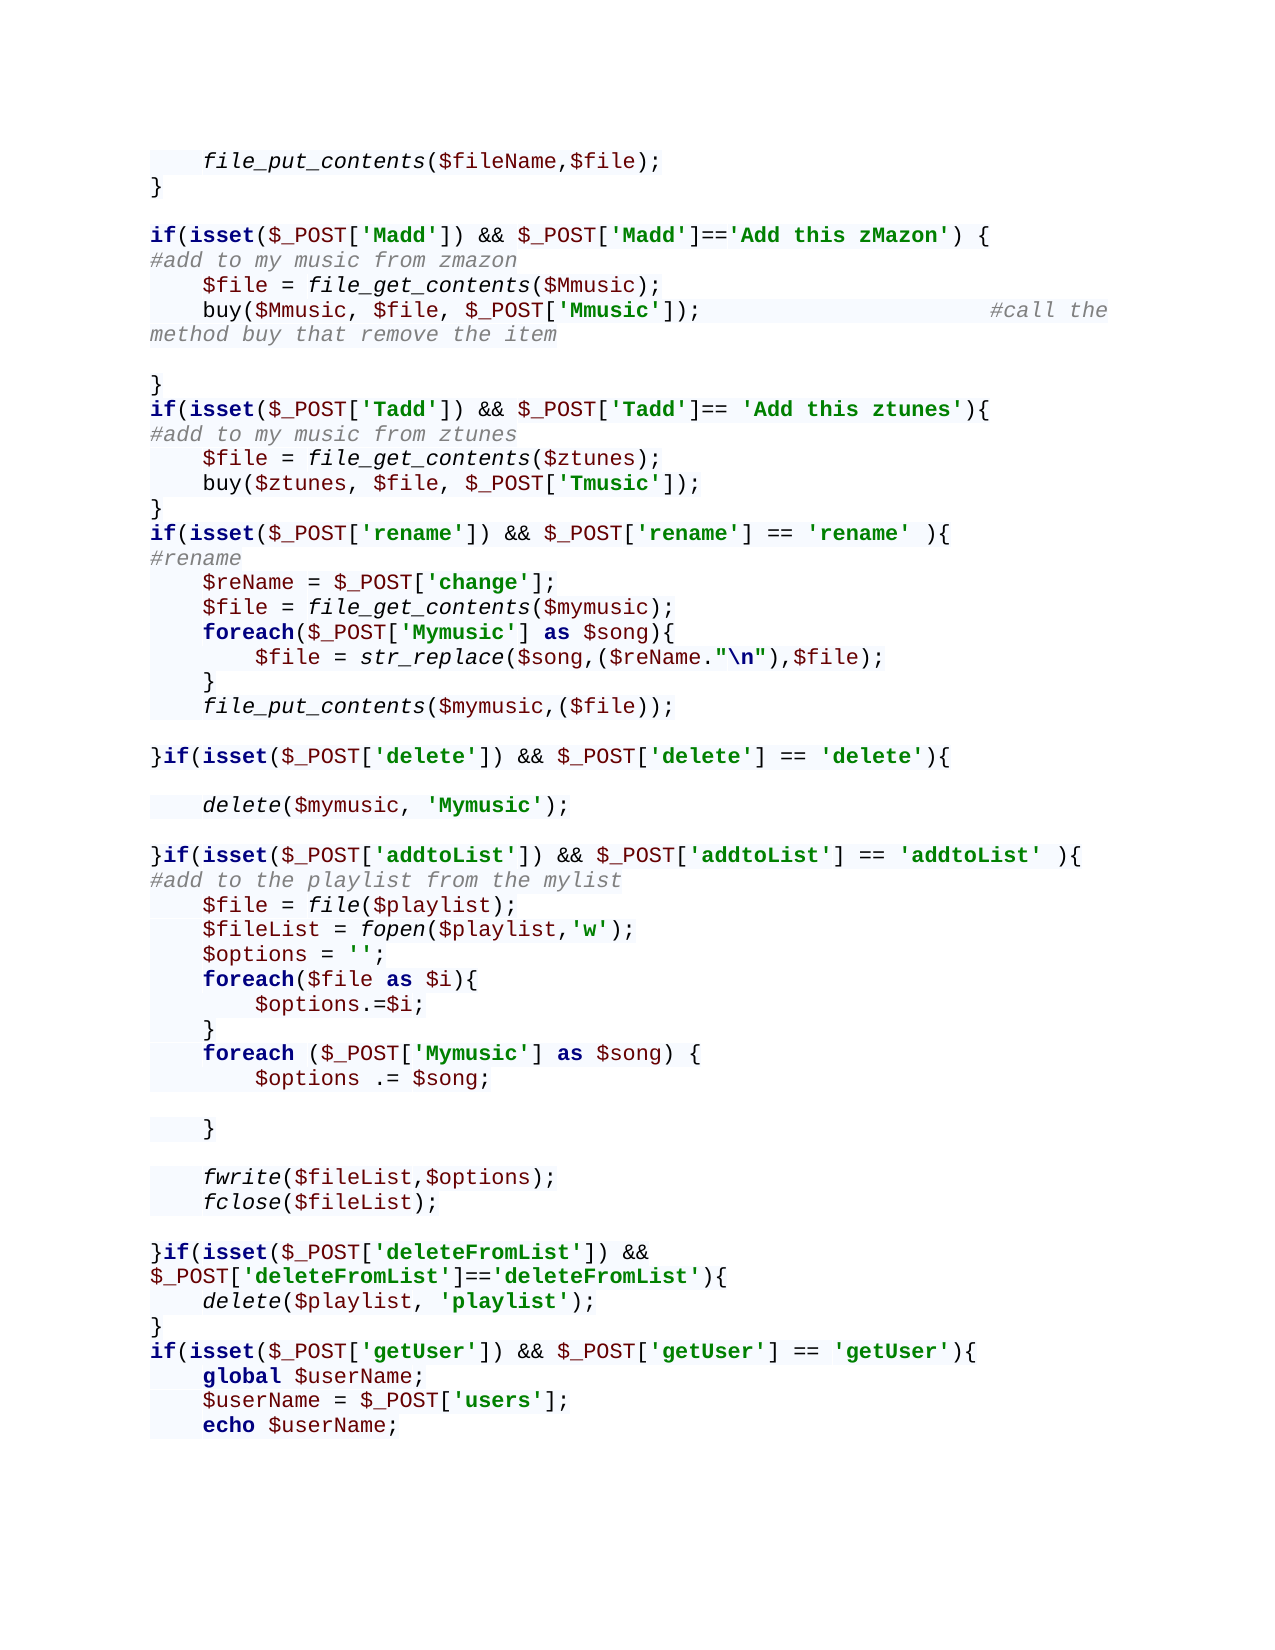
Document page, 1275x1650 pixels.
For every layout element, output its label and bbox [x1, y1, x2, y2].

text [150, 150, 1125, 1489]
